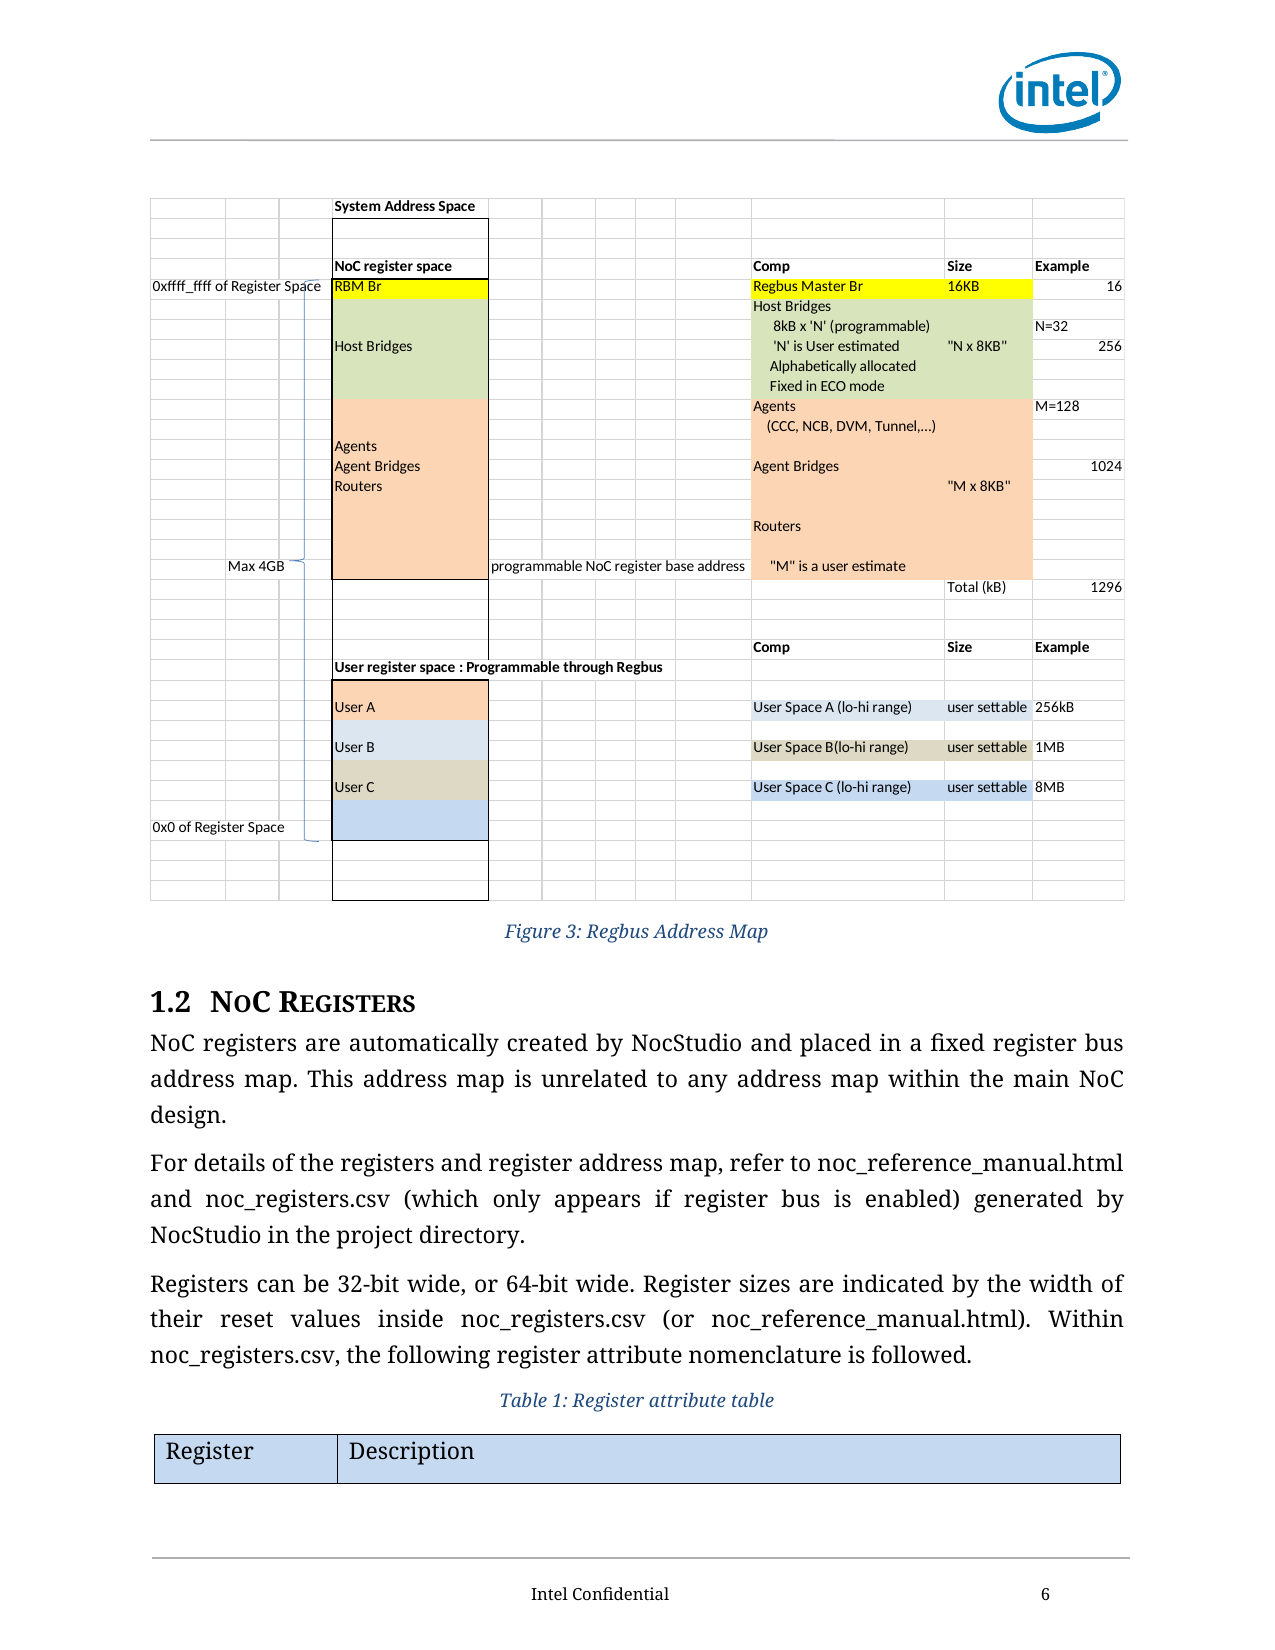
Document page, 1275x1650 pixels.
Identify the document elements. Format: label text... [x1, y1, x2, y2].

picture [993, 42, 1125, 139]
text For details of the registers and register address map, refer to noc_reference_manual.html and noc_registers.csv (which only appears if register bus is enabled) generated by NocStudio in the project directory. [150, 1147, 1125, 1250]
text Registers can be 32-bit wide, or 64-bit wide. Register sizes are indicated by the width of their reset values inside noc_registers.csv (or noc_reference_manual.html). Within noc_registers.csv, the following register attribute nomenclature is followed. [150, 1267, 1125, 1371]
table_header Register attribute [155, 1435, 337, 1483]
text NoC registers are automatically created by NocStudio and placed in a fixed register bus address map. This address map is unrelated to any address map within the main NoC design. [150, 1027, 1125, 1130]
table_header Description [338, 1435, 1120, 1483]
subtitle NoC Registers [150, 981, 1125, 1021]
